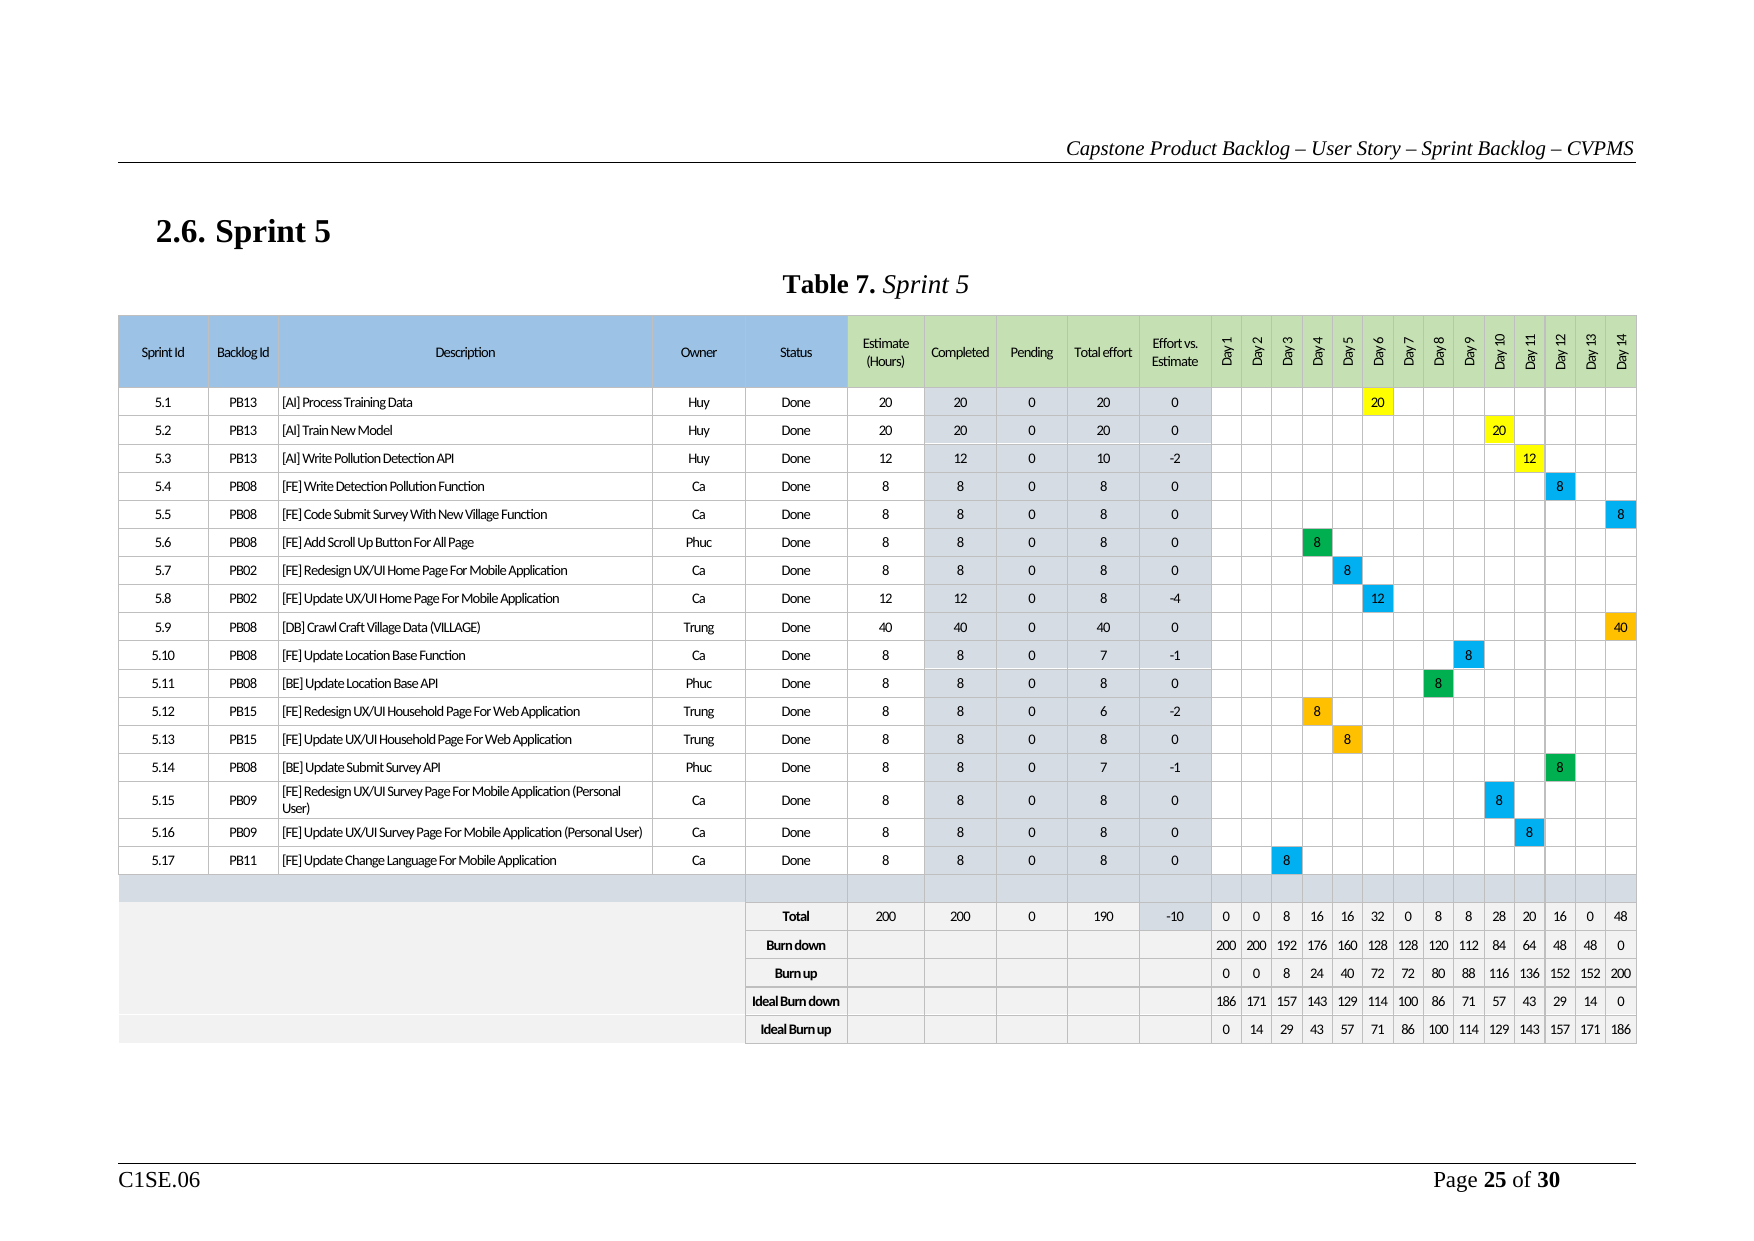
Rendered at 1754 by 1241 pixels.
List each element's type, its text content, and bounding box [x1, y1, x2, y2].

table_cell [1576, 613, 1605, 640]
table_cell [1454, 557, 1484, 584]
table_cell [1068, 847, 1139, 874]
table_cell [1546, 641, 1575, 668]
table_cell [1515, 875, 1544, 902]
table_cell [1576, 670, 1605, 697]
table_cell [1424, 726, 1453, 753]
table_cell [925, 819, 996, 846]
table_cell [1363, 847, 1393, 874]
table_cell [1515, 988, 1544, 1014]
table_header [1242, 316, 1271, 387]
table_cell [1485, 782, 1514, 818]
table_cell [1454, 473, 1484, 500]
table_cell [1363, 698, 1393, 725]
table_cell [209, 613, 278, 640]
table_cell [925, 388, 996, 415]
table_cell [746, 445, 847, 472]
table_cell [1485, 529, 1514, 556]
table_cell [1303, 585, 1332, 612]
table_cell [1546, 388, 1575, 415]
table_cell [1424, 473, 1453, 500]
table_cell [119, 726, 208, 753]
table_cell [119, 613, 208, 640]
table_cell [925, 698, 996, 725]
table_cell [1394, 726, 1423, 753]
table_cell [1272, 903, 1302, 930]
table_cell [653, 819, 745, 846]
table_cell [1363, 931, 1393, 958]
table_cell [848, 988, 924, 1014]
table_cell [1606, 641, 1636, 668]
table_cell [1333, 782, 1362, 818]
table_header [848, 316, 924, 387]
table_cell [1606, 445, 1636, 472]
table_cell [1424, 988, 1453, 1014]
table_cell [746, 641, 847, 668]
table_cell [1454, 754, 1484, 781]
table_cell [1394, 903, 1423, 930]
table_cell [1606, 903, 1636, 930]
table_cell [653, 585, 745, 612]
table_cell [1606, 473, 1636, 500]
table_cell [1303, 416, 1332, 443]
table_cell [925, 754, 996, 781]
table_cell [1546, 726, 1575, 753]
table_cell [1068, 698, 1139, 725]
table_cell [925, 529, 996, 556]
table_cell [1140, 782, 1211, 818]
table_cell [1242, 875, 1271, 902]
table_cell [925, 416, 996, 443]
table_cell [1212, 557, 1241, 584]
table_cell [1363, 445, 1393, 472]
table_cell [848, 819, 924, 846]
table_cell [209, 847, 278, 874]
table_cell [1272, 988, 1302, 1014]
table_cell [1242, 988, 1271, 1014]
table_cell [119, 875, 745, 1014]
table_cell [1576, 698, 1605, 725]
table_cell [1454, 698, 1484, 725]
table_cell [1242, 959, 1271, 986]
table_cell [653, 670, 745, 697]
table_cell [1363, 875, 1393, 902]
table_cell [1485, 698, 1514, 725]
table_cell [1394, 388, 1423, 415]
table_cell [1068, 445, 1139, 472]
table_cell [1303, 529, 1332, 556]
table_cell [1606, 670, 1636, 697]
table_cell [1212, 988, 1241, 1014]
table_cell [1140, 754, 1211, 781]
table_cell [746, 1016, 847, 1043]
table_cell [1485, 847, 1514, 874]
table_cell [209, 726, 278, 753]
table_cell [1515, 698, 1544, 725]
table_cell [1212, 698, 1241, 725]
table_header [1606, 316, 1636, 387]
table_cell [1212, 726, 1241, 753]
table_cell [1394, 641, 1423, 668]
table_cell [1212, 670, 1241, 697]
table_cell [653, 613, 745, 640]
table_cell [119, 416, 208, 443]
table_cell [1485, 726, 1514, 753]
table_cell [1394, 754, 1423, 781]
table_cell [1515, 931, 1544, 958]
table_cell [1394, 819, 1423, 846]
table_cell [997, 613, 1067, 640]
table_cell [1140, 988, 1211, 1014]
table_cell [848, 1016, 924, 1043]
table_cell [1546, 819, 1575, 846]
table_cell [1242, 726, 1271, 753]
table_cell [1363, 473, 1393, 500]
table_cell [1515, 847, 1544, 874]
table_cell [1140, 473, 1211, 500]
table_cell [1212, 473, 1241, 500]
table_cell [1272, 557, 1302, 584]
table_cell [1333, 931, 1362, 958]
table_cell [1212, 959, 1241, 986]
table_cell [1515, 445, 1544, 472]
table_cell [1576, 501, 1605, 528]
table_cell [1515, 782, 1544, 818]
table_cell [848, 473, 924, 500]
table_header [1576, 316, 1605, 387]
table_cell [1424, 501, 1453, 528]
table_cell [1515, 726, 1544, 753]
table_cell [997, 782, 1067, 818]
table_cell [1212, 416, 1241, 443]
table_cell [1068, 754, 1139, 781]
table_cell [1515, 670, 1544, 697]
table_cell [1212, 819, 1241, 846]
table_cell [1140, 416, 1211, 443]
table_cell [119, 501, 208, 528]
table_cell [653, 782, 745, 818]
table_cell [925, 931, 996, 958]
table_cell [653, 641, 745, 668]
subtitle Sprint 5 [156, 211, 1636, 249]
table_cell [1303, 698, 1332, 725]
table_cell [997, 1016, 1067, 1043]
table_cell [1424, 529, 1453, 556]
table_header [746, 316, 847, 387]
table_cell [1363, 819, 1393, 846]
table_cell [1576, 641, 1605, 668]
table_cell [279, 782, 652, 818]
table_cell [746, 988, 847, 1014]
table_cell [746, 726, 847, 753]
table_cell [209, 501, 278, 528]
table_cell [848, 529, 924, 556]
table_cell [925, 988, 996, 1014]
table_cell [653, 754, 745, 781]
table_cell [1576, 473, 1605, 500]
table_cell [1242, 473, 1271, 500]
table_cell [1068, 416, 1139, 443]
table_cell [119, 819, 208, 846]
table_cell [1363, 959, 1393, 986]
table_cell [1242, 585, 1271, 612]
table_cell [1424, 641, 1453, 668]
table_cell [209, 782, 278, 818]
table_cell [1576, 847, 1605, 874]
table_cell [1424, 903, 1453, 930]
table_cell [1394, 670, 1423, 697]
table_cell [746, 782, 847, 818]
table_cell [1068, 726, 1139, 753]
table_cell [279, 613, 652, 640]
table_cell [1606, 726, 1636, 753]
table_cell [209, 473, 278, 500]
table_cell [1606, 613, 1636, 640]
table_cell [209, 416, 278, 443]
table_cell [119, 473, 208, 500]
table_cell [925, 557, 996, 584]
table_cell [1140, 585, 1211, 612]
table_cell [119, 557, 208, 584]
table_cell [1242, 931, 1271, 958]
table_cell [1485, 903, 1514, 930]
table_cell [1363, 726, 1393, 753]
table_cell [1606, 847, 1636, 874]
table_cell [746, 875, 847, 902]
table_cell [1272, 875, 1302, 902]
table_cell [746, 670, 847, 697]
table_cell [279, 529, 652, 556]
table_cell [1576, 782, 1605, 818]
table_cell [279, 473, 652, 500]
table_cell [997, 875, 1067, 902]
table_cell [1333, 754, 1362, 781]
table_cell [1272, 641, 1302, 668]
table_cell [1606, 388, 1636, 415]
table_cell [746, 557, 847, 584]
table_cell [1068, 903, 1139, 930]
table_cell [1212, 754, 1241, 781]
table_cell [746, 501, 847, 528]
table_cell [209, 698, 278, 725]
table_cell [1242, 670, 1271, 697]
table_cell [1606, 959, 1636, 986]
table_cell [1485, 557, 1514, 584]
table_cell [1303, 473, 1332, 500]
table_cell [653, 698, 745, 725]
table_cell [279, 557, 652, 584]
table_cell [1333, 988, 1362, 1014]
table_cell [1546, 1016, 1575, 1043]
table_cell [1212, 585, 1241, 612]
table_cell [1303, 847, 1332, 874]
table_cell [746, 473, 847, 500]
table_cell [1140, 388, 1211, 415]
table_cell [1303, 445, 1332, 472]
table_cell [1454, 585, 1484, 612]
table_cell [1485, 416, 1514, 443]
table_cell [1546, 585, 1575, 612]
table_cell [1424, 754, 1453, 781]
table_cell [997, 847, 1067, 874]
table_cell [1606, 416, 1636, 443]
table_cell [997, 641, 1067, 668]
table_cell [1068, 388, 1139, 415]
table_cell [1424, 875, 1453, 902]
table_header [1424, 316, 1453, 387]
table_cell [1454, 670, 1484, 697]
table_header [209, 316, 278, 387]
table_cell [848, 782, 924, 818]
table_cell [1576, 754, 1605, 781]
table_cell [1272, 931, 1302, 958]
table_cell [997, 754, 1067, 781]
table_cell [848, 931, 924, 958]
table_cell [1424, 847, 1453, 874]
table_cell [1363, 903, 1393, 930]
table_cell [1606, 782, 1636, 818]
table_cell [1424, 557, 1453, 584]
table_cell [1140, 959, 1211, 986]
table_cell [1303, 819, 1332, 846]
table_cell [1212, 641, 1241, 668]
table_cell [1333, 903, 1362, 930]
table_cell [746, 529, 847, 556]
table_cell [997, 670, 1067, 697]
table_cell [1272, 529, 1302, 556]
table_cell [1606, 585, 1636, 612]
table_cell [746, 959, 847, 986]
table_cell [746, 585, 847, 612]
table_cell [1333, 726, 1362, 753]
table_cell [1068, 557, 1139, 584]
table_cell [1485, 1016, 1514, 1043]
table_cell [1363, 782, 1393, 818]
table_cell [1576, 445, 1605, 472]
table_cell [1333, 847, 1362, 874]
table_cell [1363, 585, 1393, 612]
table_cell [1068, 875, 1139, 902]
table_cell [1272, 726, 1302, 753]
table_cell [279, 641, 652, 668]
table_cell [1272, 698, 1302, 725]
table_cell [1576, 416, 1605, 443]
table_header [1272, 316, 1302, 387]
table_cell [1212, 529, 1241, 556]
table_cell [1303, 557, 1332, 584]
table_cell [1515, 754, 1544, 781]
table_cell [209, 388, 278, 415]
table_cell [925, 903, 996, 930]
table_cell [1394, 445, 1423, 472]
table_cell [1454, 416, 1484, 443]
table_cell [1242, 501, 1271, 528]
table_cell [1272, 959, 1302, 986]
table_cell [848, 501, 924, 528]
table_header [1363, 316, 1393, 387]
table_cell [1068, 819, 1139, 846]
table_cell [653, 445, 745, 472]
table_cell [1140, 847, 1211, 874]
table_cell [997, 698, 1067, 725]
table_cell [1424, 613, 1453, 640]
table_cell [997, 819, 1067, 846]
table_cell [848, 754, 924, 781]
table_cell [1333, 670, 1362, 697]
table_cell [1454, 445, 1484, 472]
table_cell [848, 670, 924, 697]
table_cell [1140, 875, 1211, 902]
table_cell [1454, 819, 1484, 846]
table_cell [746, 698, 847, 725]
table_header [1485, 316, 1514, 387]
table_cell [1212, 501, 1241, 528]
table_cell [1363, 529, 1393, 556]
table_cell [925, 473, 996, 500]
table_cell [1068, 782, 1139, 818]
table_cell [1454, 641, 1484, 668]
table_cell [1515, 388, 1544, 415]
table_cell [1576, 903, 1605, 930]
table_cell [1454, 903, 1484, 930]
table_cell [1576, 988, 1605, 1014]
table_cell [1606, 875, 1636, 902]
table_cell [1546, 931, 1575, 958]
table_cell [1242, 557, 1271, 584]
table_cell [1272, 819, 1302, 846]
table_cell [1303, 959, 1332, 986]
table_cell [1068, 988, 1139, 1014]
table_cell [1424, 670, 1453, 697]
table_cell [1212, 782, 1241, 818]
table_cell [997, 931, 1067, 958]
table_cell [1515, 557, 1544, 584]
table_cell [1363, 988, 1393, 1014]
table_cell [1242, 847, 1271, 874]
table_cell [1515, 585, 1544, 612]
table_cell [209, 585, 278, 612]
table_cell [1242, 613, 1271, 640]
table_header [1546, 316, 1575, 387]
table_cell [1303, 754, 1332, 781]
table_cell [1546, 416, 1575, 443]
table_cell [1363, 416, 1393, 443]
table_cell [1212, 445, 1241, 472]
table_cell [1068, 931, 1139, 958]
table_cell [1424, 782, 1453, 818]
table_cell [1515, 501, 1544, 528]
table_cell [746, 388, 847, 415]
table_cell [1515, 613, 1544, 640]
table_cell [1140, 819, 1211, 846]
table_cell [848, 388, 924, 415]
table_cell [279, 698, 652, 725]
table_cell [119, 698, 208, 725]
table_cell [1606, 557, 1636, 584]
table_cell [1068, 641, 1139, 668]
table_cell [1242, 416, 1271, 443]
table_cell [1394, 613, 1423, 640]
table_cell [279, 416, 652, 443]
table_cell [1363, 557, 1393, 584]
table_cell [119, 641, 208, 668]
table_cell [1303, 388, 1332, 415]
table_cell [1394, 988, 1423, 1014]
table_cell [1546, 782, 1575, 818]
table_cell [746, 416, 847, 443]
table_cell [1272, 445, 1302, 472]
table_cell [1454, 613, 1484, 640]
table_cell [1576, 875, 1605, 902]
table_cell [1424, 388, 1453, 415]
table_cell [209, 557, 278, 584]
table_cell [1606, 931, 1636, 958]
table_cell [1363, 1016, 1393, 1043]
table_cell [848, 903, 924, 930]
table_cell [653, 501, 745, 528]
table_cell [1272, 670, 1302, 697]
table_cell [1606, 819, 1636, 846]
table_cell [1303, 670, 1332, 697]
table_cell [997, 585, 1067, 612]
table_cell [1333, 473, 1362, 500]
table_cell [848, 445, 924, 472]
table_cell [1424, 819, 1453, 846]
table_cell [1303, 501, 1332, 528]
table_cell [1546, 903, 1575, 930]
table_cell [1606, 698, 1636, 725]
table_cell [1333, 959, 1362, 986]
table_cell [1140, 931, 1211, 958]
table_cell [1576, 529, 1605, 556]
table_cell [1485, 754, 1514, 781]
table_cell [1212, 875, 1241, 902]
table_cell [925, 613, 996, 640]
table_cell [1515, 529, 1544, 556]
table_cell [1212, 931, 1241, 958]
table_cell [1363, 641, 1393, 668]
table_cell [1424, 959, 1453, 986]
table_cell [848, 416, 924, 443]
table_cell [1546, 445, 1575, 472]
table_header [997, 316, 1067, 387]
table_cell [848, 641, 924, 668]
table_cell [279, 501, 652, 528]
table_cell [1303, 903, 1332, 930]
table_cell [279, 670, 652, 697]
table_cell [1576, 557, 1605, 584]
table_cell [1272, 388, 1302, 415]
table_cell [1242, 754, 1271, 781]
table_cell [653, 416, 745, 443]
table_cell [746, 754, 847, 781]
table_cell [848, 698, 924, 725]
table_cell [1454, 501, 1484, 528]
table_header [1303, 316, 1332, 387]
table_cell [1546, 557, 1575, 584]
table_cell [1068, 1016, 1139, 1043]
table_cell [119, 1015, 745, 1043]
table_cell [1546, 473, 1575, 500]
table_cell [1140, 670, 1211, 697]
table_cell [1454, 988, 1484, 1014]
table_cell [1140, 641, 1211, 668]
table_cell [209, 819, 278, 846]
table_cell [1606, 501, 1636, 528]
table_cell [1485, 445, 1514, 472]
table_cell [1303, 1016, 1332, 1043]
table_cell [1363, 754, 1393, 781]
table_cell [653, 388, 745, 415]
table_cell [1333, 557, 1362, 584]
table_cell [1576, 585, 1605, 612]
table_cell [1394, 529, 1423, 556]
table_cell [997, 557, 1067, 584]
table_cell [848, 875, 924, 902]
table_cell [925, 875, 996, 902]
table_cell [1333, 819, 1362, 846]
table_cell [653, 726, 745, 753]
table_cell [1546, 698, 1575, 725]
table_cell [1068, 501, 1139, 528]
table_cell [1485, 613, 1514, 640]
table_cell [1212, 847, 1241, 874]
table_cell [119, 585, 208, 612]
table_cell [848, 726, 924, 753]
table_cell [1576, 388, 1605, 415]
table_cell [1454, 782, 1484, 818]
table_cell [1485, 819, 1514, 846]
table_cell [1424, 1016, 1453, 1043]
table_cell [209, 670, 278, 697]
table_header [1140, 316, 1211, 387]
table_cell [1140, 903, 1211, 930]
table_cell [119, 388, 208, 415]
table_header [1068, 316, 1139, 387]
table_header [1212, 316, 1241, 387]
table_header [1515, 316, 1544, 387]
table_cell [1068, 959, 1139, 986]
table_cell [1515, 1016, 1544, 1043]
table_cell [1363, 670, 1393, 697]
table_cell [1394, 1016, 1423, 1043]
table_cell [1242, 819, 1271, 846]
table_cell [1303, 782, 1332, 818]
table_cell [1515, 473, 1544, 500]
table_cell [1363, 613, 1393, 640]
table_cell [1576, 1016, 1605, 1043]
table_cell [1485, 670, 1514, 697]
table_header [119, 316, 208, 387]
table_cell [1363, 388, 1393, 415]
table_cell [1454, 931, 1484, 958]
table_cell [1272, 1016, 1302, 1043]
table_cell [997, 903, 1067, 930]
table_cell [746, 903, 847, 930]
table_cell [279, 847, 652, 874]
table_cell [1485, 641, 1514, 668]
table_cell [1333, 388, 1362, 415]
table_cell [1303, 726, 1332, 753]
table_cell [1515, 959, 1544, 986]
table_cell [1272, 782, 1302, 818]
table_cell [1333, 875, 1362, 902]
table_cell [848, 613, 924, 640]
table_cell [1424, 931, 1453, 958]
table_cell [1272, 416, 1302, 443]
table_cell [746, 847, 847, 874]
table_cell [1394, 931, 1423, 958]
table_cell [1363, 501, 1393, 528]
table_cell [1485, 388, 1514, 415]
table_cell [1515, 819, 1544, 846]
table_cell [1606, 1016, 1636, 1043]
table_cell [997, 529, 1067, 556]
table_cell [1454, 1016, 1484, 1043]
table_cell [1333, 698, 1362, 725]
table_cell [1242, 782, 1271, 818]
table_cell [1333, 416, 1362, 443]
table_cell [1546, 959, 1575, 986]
text Table 7. Sprint 5 [118, 269, 1636, 300]
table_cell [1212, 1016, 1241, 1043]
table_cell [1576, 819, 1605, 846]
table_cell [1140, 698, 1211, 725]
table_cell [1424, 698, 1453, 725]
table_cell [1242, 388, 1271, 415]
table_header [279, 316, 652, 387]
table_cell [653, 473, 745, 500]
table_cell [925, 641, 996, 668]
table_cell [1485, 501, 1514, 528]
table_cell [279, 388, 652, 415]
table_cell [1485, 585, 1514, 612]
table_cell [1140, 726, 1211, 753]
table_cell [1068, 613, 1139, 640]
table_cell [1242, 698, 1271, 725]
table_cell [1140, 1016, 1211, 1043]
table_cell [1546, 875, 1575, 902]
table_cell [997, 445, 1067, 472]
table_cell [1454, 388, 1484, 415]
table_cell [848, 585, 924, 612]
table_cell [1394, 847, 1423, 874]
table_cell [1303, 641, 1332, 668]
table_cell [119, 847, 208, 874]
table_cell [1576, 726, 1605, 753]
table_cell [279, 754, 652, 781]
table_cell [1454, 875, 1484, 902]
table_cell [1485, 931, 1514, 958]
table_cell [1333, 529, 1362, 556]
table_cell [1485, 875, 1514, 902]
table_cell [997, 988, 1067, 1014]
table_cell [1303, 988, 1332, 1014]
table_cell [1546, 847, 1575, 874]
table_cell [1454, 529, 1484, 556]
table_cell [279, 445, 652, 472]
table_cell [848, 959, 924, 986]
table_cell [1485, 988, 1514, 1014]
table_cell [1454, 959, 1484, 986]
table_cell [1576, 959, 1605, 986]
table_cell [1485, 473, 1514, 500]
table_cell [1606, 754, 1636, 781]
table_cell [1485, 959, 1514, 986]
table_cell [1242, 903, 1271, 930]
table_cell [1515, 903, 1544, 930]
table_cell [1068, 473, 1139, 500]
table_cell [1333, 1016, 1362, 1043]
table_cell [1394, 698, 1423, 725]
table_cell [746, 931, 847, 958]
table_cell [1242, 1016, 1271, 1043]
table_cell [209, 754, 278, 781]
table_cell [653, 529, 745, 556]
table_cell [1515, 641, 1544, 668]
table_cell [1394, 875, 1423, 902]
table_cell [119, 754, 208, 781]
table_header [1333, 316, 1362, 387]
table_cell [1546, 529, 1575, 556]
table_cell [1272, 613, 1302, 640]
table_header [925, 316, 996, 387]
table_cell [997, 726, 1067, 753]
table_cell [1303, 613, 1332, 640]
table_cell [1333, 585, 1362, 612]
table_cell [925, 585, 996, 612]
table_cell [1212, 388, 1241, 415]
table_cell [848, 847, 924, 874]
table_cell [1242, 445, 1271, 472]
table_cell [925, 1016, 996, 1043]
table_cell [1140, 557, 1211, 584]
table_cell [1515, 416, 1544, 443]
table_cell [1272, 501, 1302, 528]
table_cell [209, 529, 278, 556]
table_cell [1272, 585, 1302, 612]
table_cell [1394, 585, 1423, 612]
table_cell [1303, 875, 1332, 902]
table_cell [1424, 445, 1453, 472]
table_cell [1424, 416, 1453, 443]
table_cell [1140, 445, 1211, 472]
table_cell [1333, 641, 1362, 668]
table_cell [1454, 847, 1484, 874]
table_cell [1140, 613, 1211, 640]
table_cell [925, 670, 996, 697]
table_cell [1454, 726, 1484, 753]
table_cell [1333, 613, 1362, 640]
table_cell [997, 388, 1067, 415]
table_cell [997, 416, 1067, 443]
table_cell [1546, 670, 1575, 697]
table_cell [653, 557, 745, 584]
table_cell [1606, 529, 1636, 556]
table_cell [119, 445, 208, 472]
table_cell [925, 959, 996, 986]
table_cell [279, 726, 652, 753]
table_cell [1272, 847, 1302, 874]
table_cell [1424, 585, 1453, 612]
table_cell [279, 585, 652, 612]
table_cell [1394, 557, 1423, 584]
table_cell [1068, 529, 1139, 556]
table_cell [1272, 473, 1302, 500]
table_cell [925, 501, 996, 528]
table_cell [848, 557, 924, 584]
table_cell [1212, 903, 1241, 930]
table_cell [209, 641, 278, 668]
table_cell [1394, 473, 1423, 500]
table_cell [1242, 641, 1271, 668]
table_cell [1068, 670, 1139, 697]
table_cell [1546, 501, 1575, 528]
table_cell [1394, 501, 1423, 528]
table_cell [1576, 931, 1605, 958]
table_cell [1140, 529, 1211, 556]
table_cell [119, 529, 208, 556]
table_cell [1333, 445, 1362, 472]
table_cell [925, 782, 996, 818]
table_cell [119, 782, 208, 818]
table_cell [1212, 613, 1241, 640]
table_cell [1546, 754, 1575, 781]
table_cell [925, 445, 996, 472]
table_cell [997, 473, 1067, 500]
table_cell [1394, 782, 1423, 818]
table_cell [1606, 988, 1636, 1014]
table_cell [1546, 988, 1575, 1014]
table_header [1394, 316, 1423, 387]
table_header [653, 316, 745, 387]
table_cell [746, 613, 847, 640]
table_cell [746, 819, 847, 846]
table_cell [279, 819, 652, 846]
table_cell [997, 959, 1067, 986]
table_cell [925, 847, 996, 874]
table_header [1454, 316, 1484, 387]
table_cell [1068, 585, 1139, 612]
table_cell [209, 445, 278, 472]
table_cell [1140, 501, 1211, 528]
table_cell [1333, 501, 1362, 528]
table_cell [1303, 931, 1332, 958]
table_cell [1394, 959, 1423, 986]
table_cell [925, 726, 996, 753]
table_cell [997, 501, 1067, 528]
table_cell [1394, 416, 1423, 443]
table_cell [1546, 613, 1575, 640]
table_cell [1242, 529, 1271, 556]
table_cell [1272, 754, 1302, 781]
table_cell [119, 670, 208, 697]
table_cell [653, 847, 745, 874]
